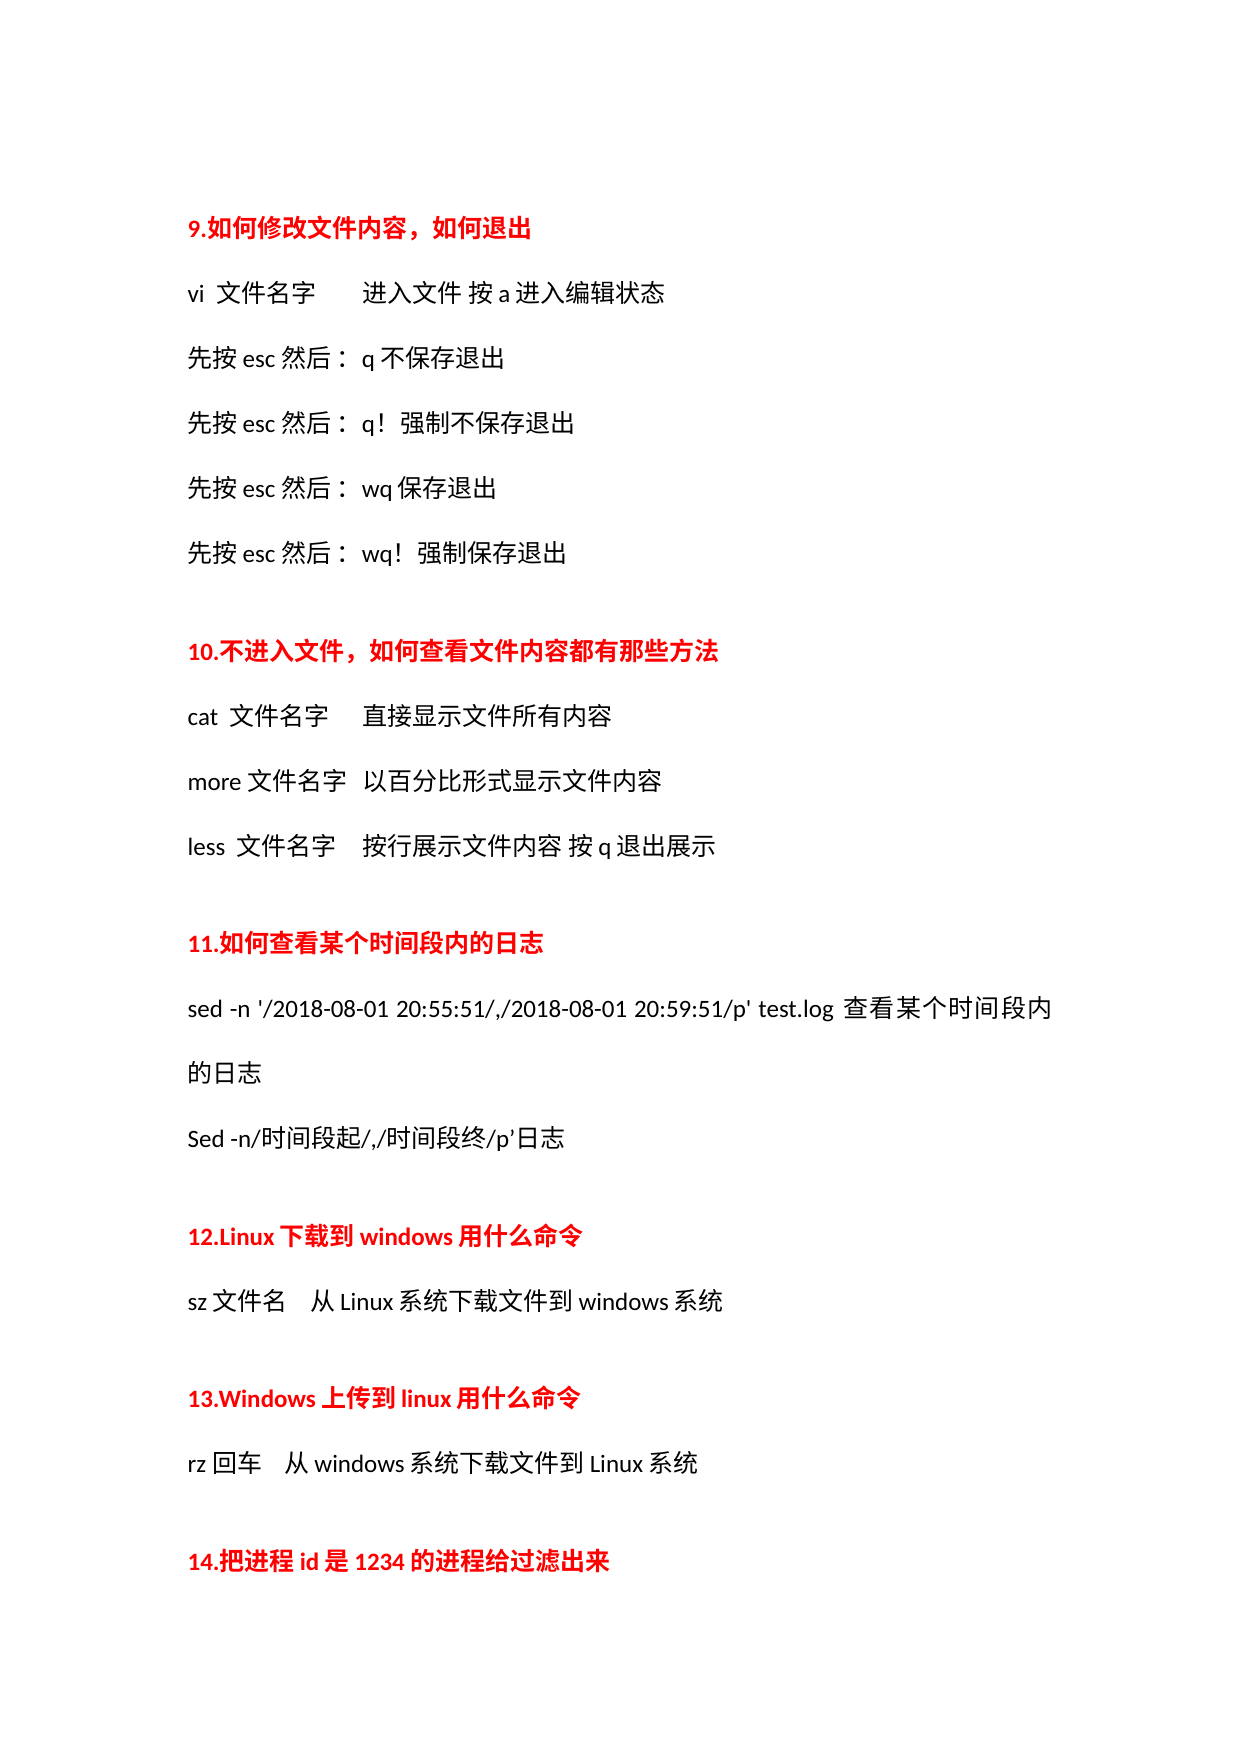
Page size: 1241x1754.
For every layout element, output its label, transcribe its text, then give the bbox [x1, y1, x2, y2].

text 先按esc 然后 ：q不保存退出 [187, 324, 1053, 389]
text sed -n '/2018-08-01 20:55:51/,/2018-08-01 20:59:51/p' test.log 查看某个时间段内的日志 [187, 974, 1053, 1104]
text 12.Linux下载到windows用什么命令 [187, 1202, 1053, 1267]
text 11.如何查看某个时间段内的日志 [187, 909, 1053, 974]
text 13.Windows上传到linux用什么命令 [187, 1364, 1053, 1429]
text cat 文件名字 直接显示文件所有内容 [187, 682, 1053, 747]
text 先按esc 然后 ：q！强制不保存退出 [187, 389, 1053, 454]
text 先按esc 然后 ：wq保存退出 [187, 454, 1053, 519]
text 先按esc 然后 ：wq！强制保存退出 [187, 519, 1053, 584]
text less 文件名字 按行展示文件内容 按q退出展示 [187, 812, 1053, 877]
text more 文件名字 以百分比形式显示文件内容 [187, 747, 1053, 812]
text 10.不进入文件，如何查看文件内容都有那些方法 [187, 617, 1053, 682]
text 14.把进程id是1234的进程给过滤出来 [187, 1527, 1053, 1592]
text vi 文件名字 进入文件 按a进入编辑状态 [187, 259, 1053, 324]
text rz 回车 从windows系统下载文件到Linux系统 [187, 1429, 1053, 1494]
text Sed -n/时间段起/,/时间段终/p’日志 [187, 1104, 1053, 1169]
text sz 文件名 从Linux系统下载文件到windows系统 [187, 1267, 1053, 1332]
text 9.如何修改文件内容，如何退出 [187, 194, 1053, 259]
